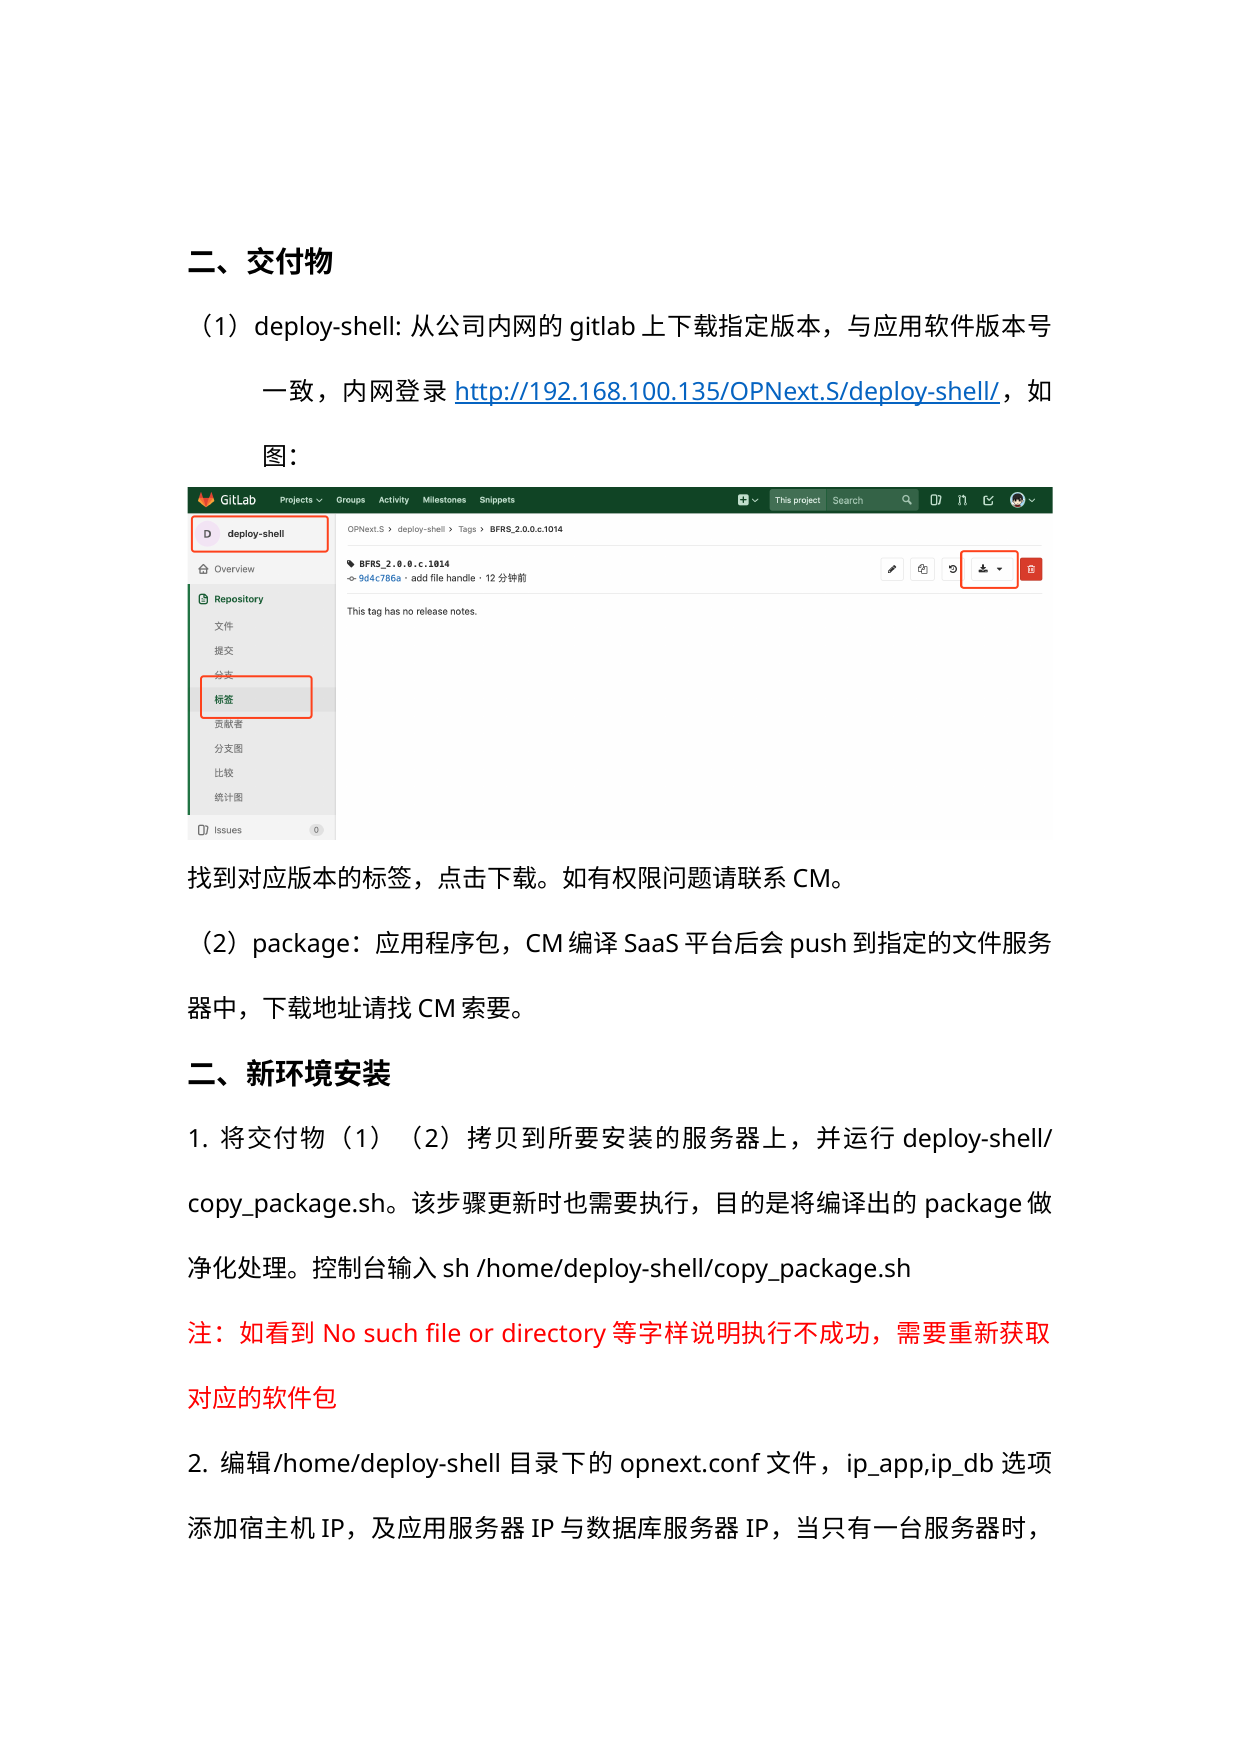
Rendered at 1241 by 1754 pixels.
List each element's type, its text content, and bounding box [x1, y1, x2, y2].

text 二、新环境安装 [187, 1039, 1053, 1104]
list 将交付物（1）（2）拷贝到所要安装的服务器上，并运行deploy-shell/ copy_package.sh。该步骤更新时也需要执行，目的是将编译出的package做净化处理。控制台输入sh /home/deploy-shell/copy_package.sh [187, 1104, 1053, 1299]
text 注：如看到No such file or directory等字样说明执行不成功，需要重新获取对应的软件包 [187, 1299, 1053, 1429]
text 二、交付物 [187, 227, 1053, 292]
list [187, 1429, 1053, 1559]
text 找到对应版本的标签，点击下载。如有权限问题请联系CM。 [187, 844, 1053, 909]
picture [187, 487, 1053, 840]
text （1）deploy-shell: 从公司内网的gitlab上下载指定版本，与应用软件版本号一致，内网登录http://192.168.100.135/OPNext.S/deploy-shell/，如图： [187, 292, 1053, 487]
text （2）package：应用程序包，CM编译SaaS平台后会push到指定的文件服务器中，下载地址请找CM索要。 [187, 909, 1053, 1039]
